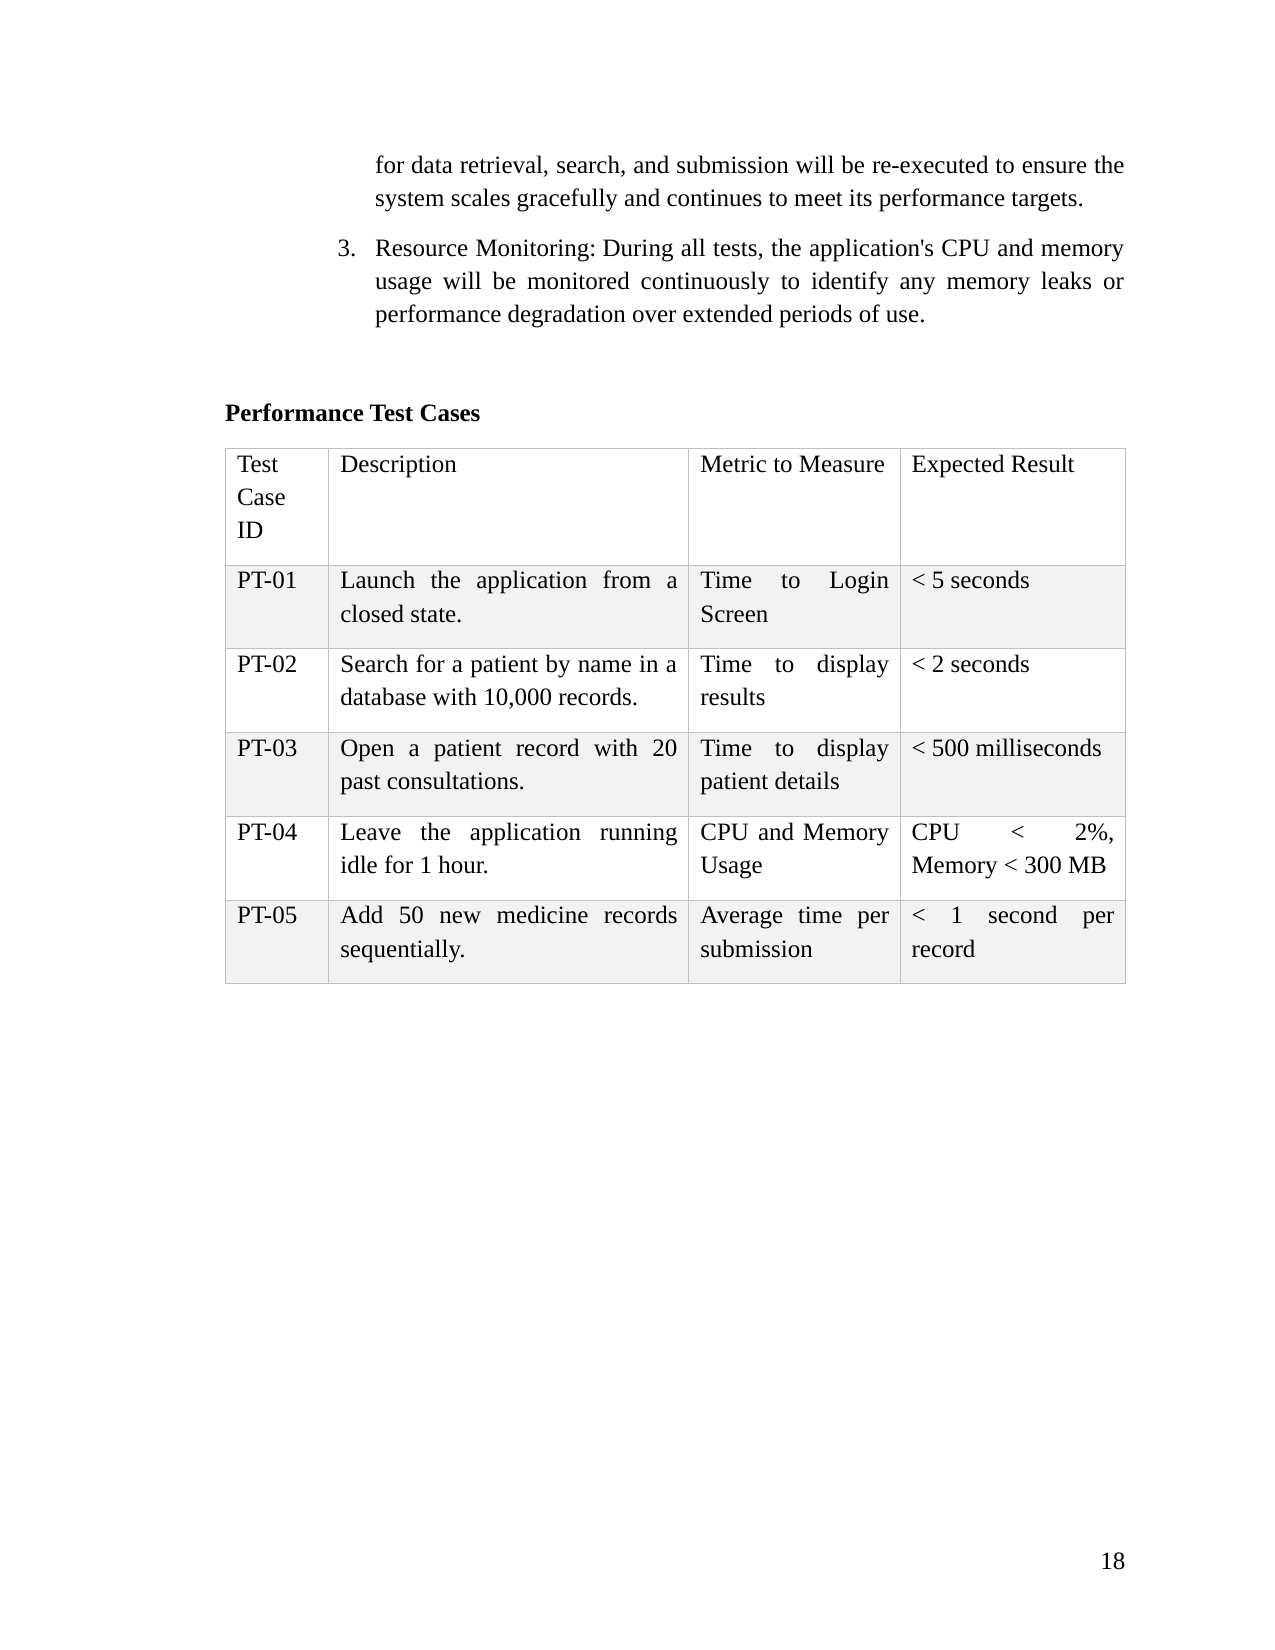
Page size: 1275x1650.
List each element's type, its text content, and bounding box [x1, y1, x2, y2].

table_cell PT-04 [226, 817, 328, 899]
table_cell < 1 second per record [901, 901, 1125, 983]
table_cell Search for a patient by name in a database with 10,000 records. [329, 649, 688, 732]
table_cell PT-01 [226, 566, 328, 648]
table_cell Average time per submission [689, 901, 900, 983]
table_header Description [329, 449, 688, 564]
table_cell PT-02 [226, 649, 328, 732]
table_header Expected Result [901, 449, 1125, 564]
list Resource Monitoring: During all tests, the application's CPU and memory usage will be monitored continuously to identify any memory leaks or performance degradation over extended periods of use. [337, 233, 1125, 327]
table_cell CPU < 2%, Memory < 300 MB [901, 817, 1125, 899]
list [337, 150, 1125, 212]
table_header Test Case ID [226, 449, 328, 564]
table_cell PT-05 [226, 901, 328, 983]
text Performance Test Cases [225, 398, 1125, 427]
table_cell Launch the application from a closed state. [329, 566, 688, 648]
table_cell < 500 milliseconds [901, 733, 1125, 816]
table_cell Time to Login Screen [689, 566, 900, 648]
table_cell < 2 seconds [901, 649, 1125, 732]
table_cell Time to display patient details [689, 733, 900, 816]
table_header Metric to Measure [689, 449, 900, 564]
table_cell Leave the application running idle for 1 hour. [329, 817, 688, 899]
table_cell PT-03 [226, 733, 328, 816]
table_cell Time to display results [689, 649, 900, 732]
table_cell Add 50 new medicine records sequentially. [329, 901, 688, 983]
table_cell < 5 seconds [901, 566, 1125, 648]
table_cell Open a patient record with 20 past consultations. [329, 733, 688, 816]
table_cell CPU and Memory Usage [689, 817, 900, 899]
